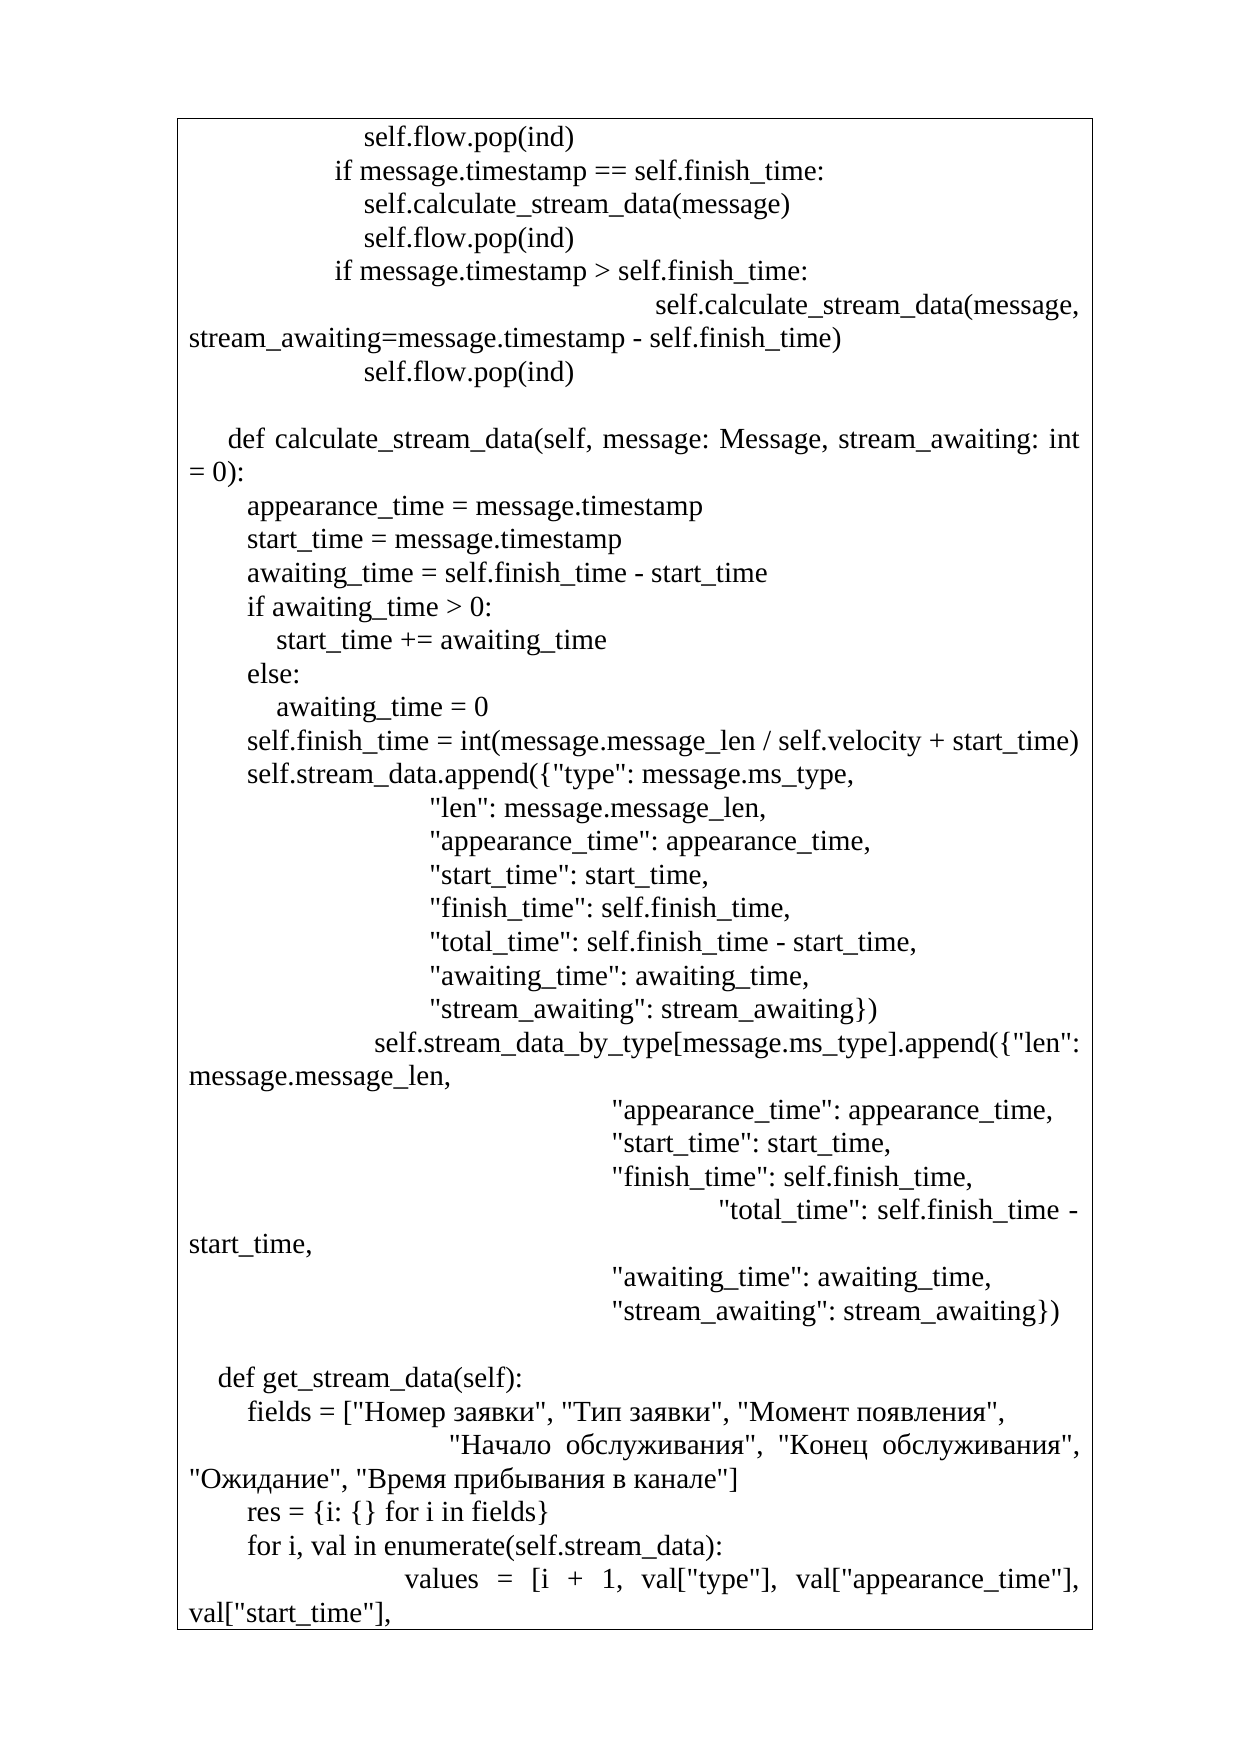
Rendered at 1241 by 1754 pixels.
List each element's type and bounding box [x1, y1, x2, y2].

table_header [178, 119, 1092, 1628]
